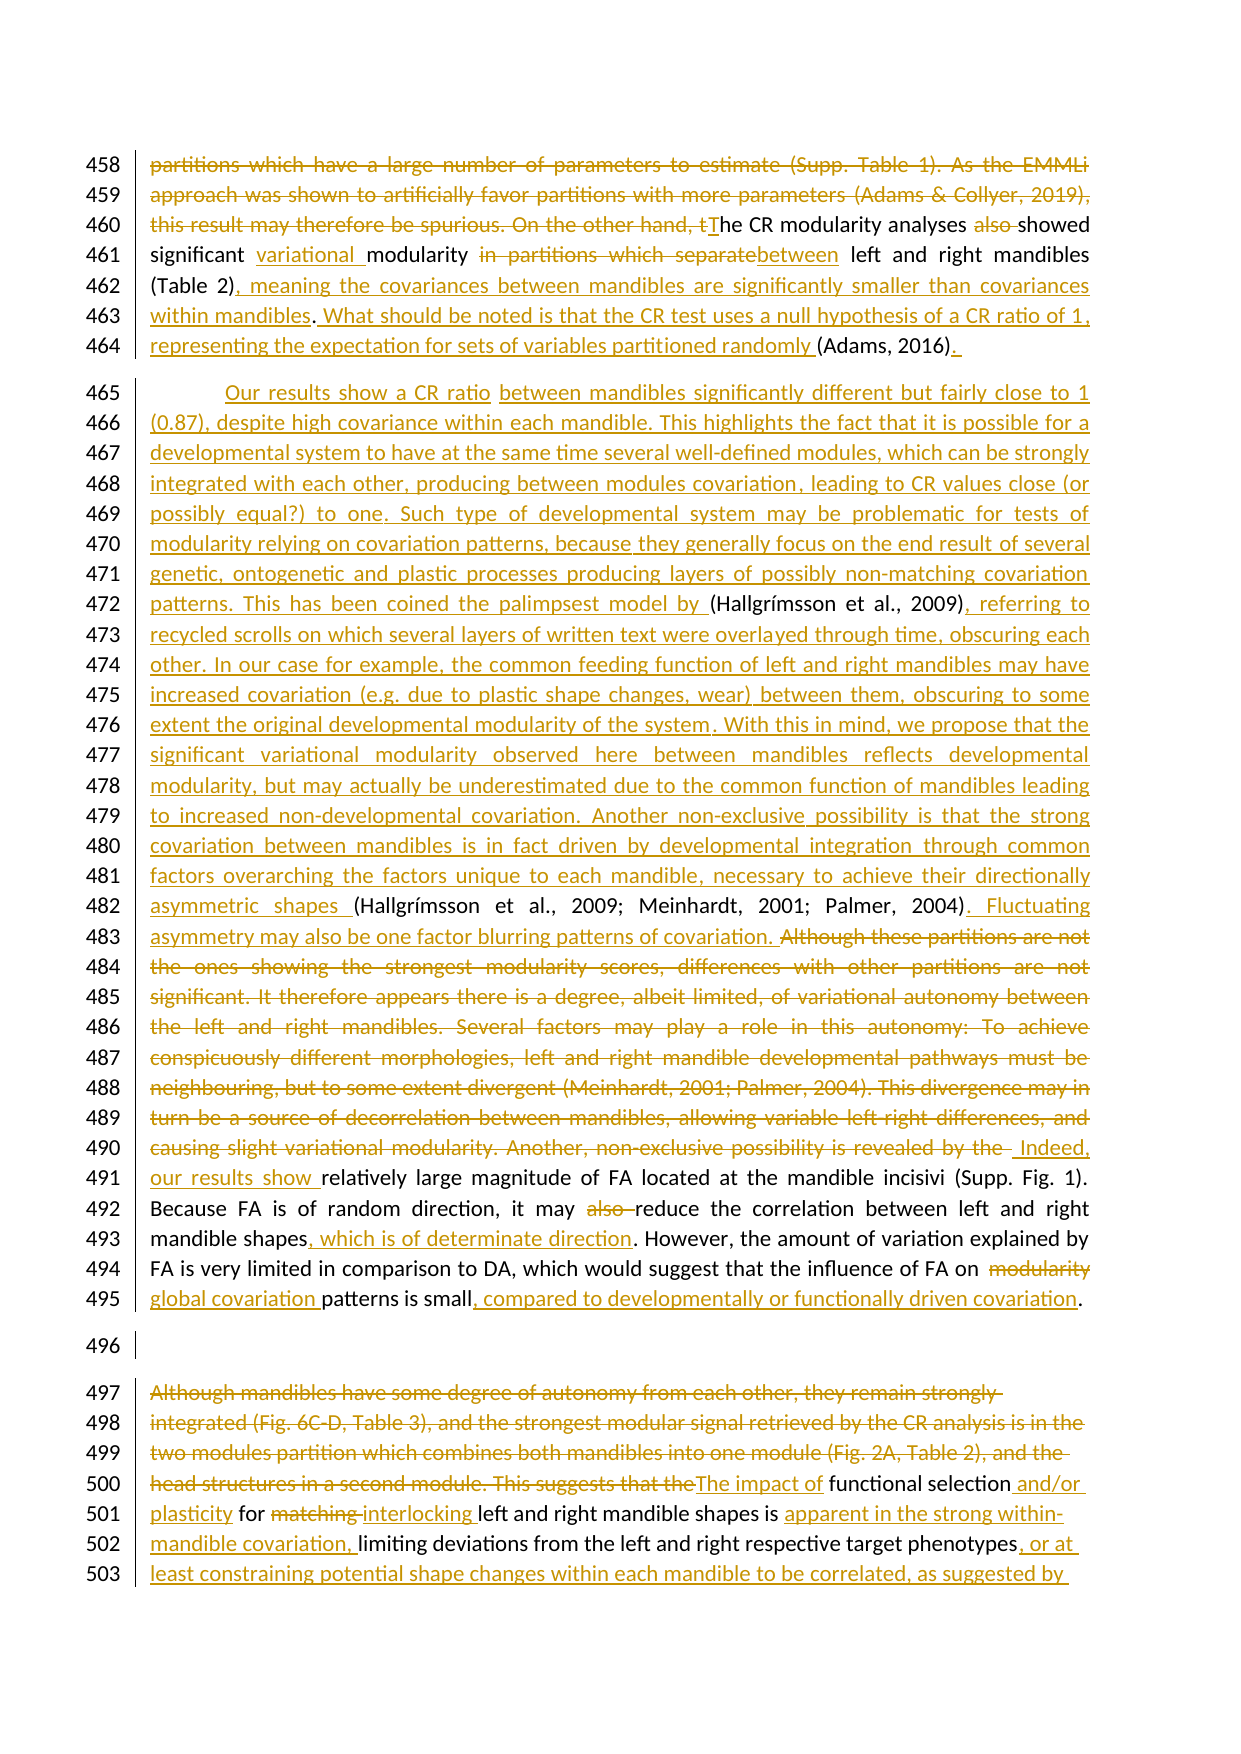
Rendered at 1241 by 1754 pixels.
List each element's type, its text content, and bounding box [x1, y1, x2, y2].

text (Hallgrímsson et al., 2009)(Hallgrímsson et al., 2009; Meinhardt, 2001; Palmer, 2004)relatively large magnitude of FA located at the mandible incisivi (Supp. Fig. 1). Because FA is of random direction, it may reduce the correlation between left and right mandible shapes. However, the amount of variation explained by FA is very limited in comparison to DA, which would suggest that the influence of FA on patterns is small. [150, 1090, 1090, 1118]
text (Hallgrímsson et al., 2009)(Hallgrímsson et al., 2009; Meinhardt, 2001; Palmer, 2004)relatively large magnitude of FA located at the mandible incisivi (Supp. Fig. 1). Because FA is of random direction, it may reduce the correlation between left and right mandible shapes. However, the amount of variation explained by FA is very limited in comparison to DA, which would suggest that the influence of FA on patterns is small. [150, 887, 1090, 967]
text (Hallgrímsson et al., 2009)(Hallgrímsson et al., 2009; Meinhardt, 2001; Palmer, 2004)relatively large magnitude of FA located at the mandible incisivi (Supp. Fig. 1). Because FA is of random direction, it may reduce the correlation between left and right mandible shapes. However, the amount of variation explained by FA is very limited in comparison to DA, which would suggest that the influence of FA on patterns is small. [150, 969, 1090, 998]
text (Hallgrímsson et al., 2009)(Hallgrímsson et al., 2009; Meinhardt, 2001; Palmer, 2004)relatively large magnitude of FA located at the mandible incisivi (Supp. Fig. 1). Because FA is of random direction, it may reduce the correlation between left and right mandible shapes. However, the amount of variation explained by FA is very limited in comparison to DA, which would suggest that the influence of FA on patterns is small. [150, 766, 1090, 795]
text (Hallgrímsson et al., 2009)(Hallgrímsson et al., 2009; Meinhardt, 2001; Palmer, 2004)relatively large magnitude of FA located at the mandible incisivi (Supp. Fig. 1). Because FA is of random direction, it may reduce the correlation between left and right mandible shapes. However, the amount of variation explained by FA is very limited in comparison to DA, which would suggest that the influence of FA on patterns is small. [150, 826, 1090, 855]
text (Hallgrímsson et al., 2009)(Hallgrímsson et al., 2009; Meinhardt, 2001; Palmer, 2004)relatively large magnitude of FA located at the mandible incisivi (Supp. Fig. 1). Because FA is of random direction, it may reduce the correlation between left and right mandible shapes. However, the amount of variation explained by FA is very limited in comparison to DA, which would suggest that the influence of FA on patterns is small. [150, 705, 1090, 765]
text (Hallgrímsson et al., 2009)(Hallgrímsson et al., 2009; Meinhardt, 2001; Palmer, 2004)relatively large magnitude of FA located at the mandible incisivi (Supp. Fig. 1). Because FA is of random direction, it may reduce the correlation between left and right mandible shapes. However, the amount of variation explained by FA is very limited in comparison to DA, which would suggest that the influence of FA on patterns is small. [150, 464, 1090, 493]
text (Hallgrímsson et al., 2009)(Hallgrímsson et al., 2009; Meinhardt, 2001; Palmer, 2004)relatively large magnitude of FA located at the mandible incisivi (Supp. Fig. 1). Because FA is of random direction, it may reduce the correlation between left and right mandible shapes. However, the amount of variation explained by FA is very limited in comparison to DA, which would suggest that the influence of FA on patterns is small. [150, 645, 1090, 674]
text (Hallgrímsson et al., 2009)(Hallgrímsson et al., 2009; Meinhardt, 2001; Palmer, 2004)relatively large magnitude of FA located at the mandible incisivi (Supp. Fig. 1). Because FA is of random direction, it may reduce the correlation between left and right mandible shapes. However, the amount of variation explained by FA is very limited in comparison to DA, which would suggest that the influence of FA on patterns is small. [150, 857, 1090, 886]
text (Hallgrímsson et al., 2009)(Hallgrímsson et al., 2009; Meinhardt, 2001; Palmer, 2004)relatively large magnitude of FA located at the mandible incisivi (Supp. Fig. 1). Because FA is of random direction, it may reduce the correlation between left and right mandible shapes. However, the amount of variation explained by FA is very limited in comparison to DA, which would suggest that the influence of FA on patterns is small. [150, 524, 1090, 553]
text (Hallgrímsson et al., 2009)(Hallgrímsson et al., 2009; Meinhardt, 2001; Palmer, 2004)relatively large magnitude of FA located at the mandible incisivi (Supp. Fig. 1). Because FA is of random direction, it may reduce the correlation between left and right mandible shapes. However, the amount of variation explained by FA is very limited in comparison to DA, which would suggest that the influence of FA on patterns is small. [150, 1059, 1090, 1088]
text (Hallgrímsson et al., 2009)(Hallgrímsson et al., 2009; Meinhardt, 2001; Palmer, 2004)relatively large magnitude of FA located at the mandible incisivi (Supp. Fig. 1). Because FA is of random direction, it may reduce the correlation between left and right mandible shapes. However, the amount of variation explained by FA is very limited in comparison to DA, which would suggest that the influence of FA on patterns is small. [150, 554, 1090, 583]
text (Hallgrímsson et al., 2009)(Hallgrímsson et al., 2009; Meinhardt, 2001; Palmer, 2004)relatively large magnitude of FA located at the mandible incisivi (Supp. Fig. 1). Because FA is of random direction, it may reduce the correlation between left and right mandible shapes. However, the amount of variation explained by FA is very limited in comparison to DA, which would suggest that the influence of FA on patterns is small. [150, 434, 1090, 463]
text (Hallgrímsson et al., 2009)(Hallgrímsson et al., 2009; Meinhardt, 2001; Palmer, 2004)relatively large magnitude of FA located at the mandible incisivi (Supp. Fig. 1). Because FA is of random direction, it may reduce the correlation between left and right mandible shapes. However, the amount of variation explained by FA is very limited in comparison to DA, which would suggest that the influence of FA on patterns is small. [150, 494, 1090, 523]
text (Hallgrímsson et al., 2009)(Hallgrímsson et al., 2009; Meinhardt, 2001; Palmer, 2004)relatively large magnitude of FA located at the mandible incisivi (Supp. Fig. 1). Because FA is of random direction, it may reduce the correlation between left and right mandible shapes. However, the amount of variation explained by FA is very limited in comparison to DA, which would suggest that the influence of FA on patterns is small. [150, 1120, 1090, 1312]
text (Hallgrímsson et al., 2009)(Hallgrímsson et al., 2009; Meinhardt, 2001; Palmer, 2004)relatively large magnitude of FA located at the mandible incisivi (Supp. Fig. 1). Because FA is of random direction, it may reduce the correlation between left and right mandible shapes. However, the amount of variation explained by FA is very limited in comparison to DA, which would suggest that the influence of FA on patterns is small. [150, 676, 1090, 704]
text (Hallgrímsson et al., 2009)(Hallgrímsson et al., 2009; Meinhardt, 2001; Palmer, 2004)relatively large magnitude of FA located at the mandible incisivi (Supp. Fig. 1). Because FA is of random direction, it may reduce the correlation between left and right mandible shapes. However, the amount of variation explained by FA is very limited in comparison to DA, which would suggest that the influence of FA on patterns is small. [150, 999, 1090, 1028]
text (Hallgrímsson et al., 2009)(Hallgrímsson et al., 2009; Meinhardt, 2001; Palmer, 2004)relatively large magnitude of FA located at the mandible incisivi (Supp. Fig. 1). Because FA is of random direction, it may reduce the correlation between left and right mandible shapes. However, the amount of variation explained by FA is very limited in comparison to DA, which would suggest that the influence of FA on patterns is small. [150, 796, 1090, 825]
text (Hallgrímsson et al., 2009)(Hallgrímsson et al., 2009; Meinhardt, 2001; Palmer, 2004)relatively large magnitude of FA located at the mandible incisivi (Supp. Fig. 1). Because FA is of random direction, it may reduce the correlation between left and right mandible shapes. However, the amount of variation explained by FA is very limited in comparison to DA, which would suggest that the influence of FA on patterns is small. [150, 378, 1090, 432]
text (Hallgrímsson et al., 2009)(Hallgrímsson et al., 2009; Meinhardt, 2001; Palmer, 2004)relatively large magnitude of FA located at the mandible incisivi (Supp. Fig. 1). Because FA is of random direction, it may reduce the correlation between left and right mandible shapes. However, the amount of variation explained by FA is very limited in comparison to DA, which would suggest that the influence of FA on patterns is small. [150, 585, 1090, 644]
text (Hallgrímsson et al., 2009)(Hallgrímsson et al., 2009; Meinhardt, 2001; Palmer, 2004)relatively large magnitude of FA located at the mandible incisivi (Supp. Fig. 1). Because FA is of random direction, it may reduce the correlation between left and right mandible shapes. However, the amount of variation explained by FA is very limited in comparison to DA, which would suggest that the influence of FA on patterns is small. [150, 1029, 1090, 1058]
